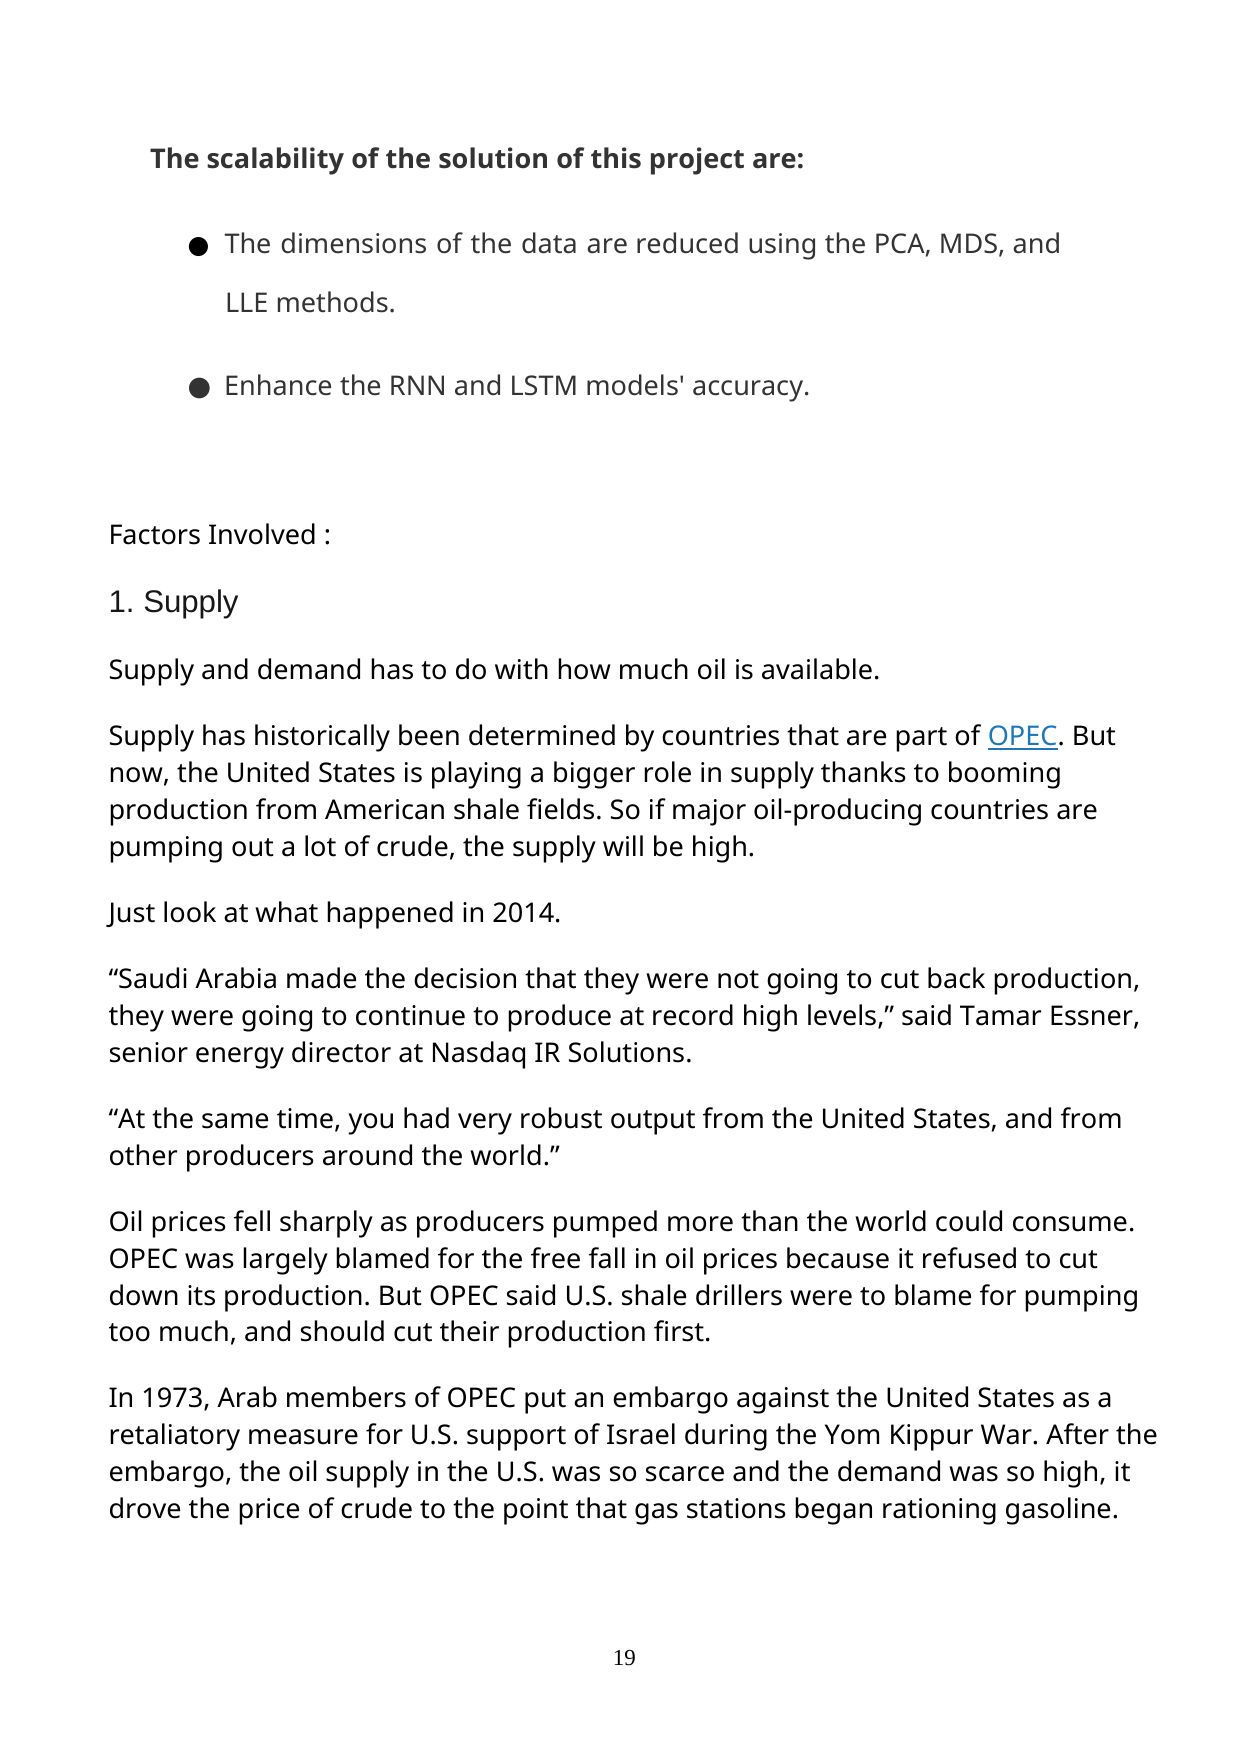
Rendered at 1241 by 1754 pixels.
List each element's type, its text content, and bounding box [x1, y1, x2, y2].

list Enhance the RNN and LSTM models' accuracy. [187, 366, 1173, 403]
text In 1973, Arab members of OPEC put an embargo against the United States as a retaliatory measure for U.S. support of Israel during the Yom Kippur War. After the embargo, the oil supply in the U.S. was so scarce and the demand was so high, it drove the price of crude to the point that gas stations began rationing gasoline. [108, 1379, 1173, 1526]
text Supply and demand has to do with how much oil is available. [108, 651, 1173, 688]
subtitle 1. Supply [108, 583, 1173, 619]
subtitle The scalability of the solution of this project are: [150, 139, 1173, 176]
text “At the same time, you had very robust output from the United States, and from other producers around the world.” [108, 1099, 1173, 1173]
text Oil prices fell sharply as producers pumped more than the world could consume. OPEC was largely blamed for the free fall in oil prices because it refused to cut down its production. But OPEC said U.S. shale drillers were to blame for pumping too much, and should cut their production first. [108, 1202, 1173, 1350]
text Supply has historically been determined by countries that are part of OPEC. But now, the United States is playing a bigger role in supply thanks to booming production from American shale fields. So if major oil-producing countries are pumping out a lot of crude, the supply will be high. [108, 717, 1173, 864]
subtitle Factors Involved : [108, 515, 1173, 552]
text “Saudi Arabia made the decision that they were not going to cut back production, they were going to continue to produce at record high levels,” said Tamar Essner, senior energy director at Nasdaq IR Solutions. [108, 959, 1173, 1070]
list The dimensions of the data are reduced using the PCA, MDS, and LLE methods. [187, 225, 1091, 321]
text Just look at what happened in 2014. [108, 893, 1173, 930]
